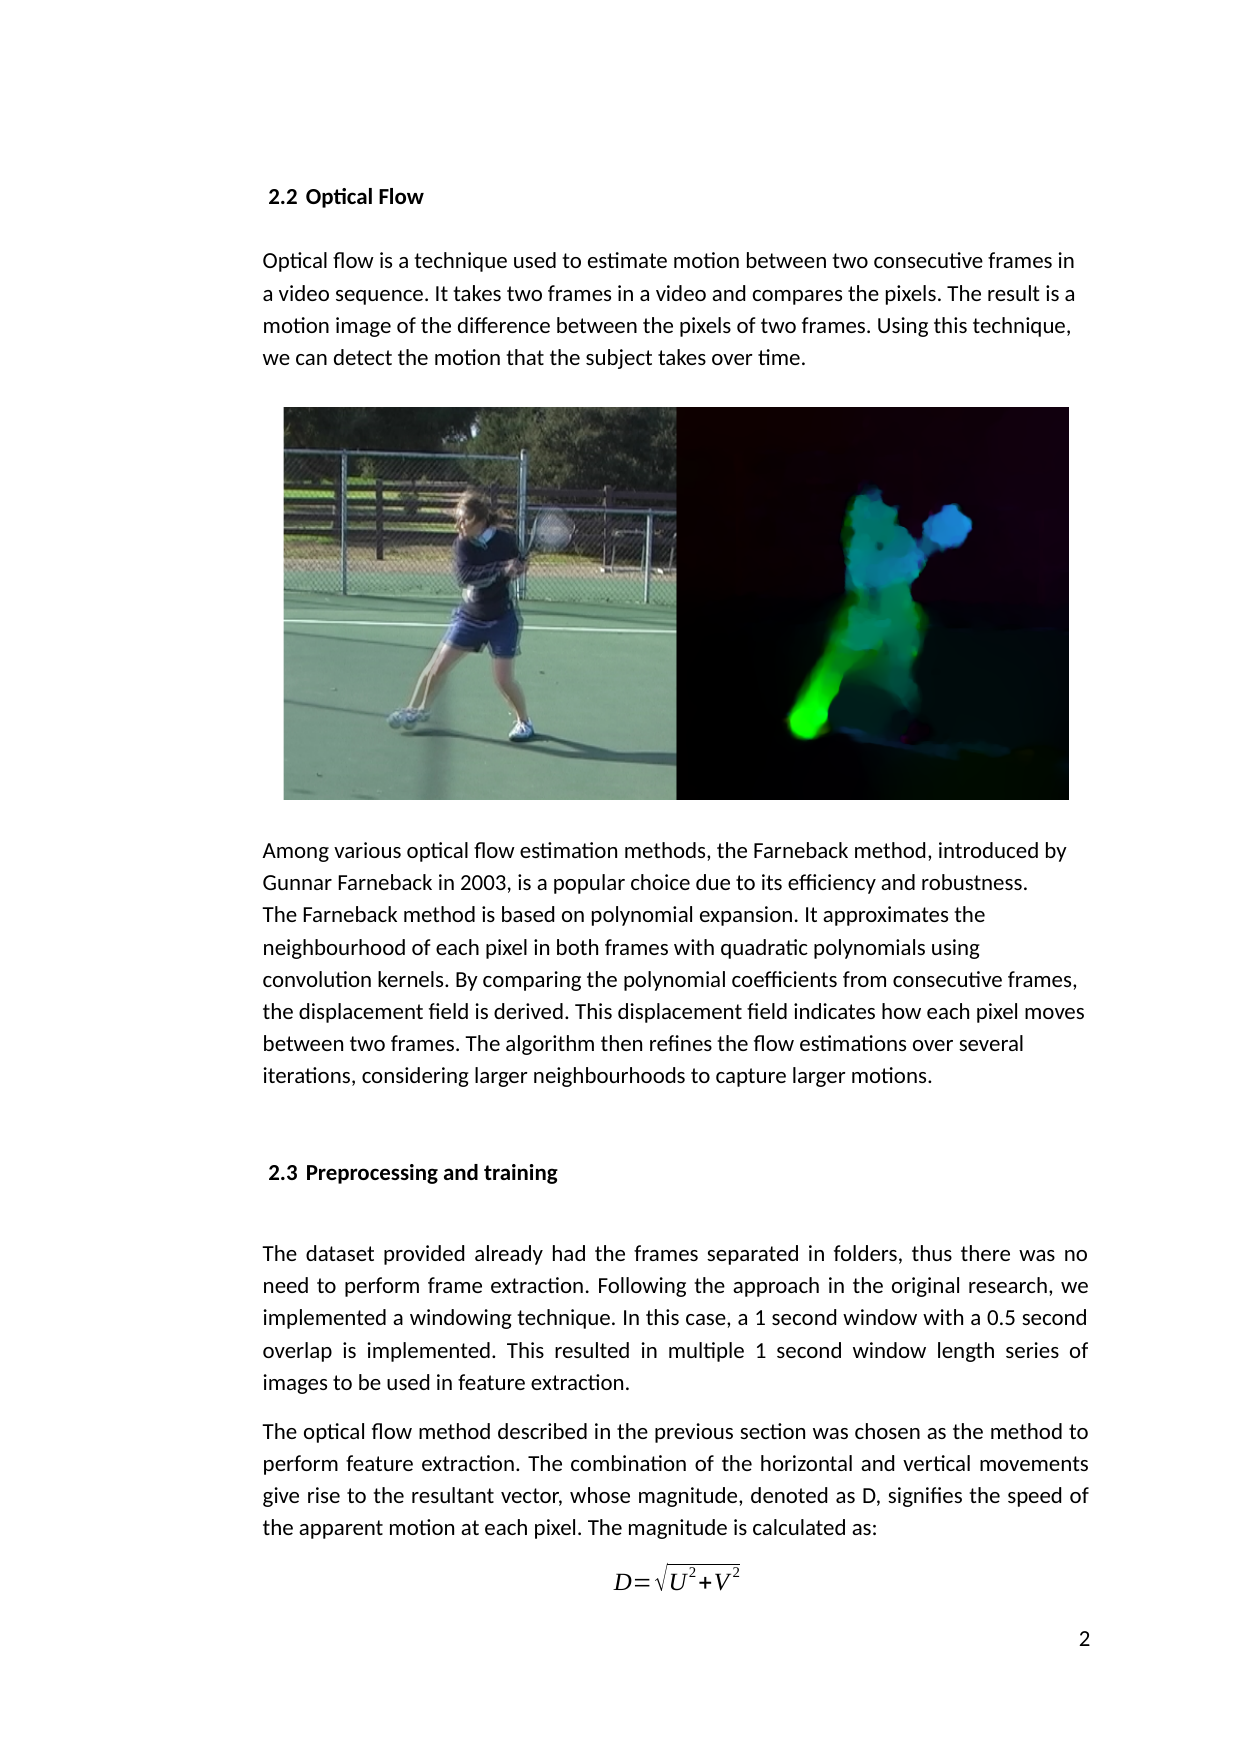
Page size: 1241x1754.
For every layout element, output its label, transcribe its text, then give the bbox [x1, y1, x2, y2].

list Optical Flow [268, 182, 1090, 210]
list Preprocessing and training [268, 1158, 1090, 1186]
text The optical flow method described in the previous section was chosen as the method to perform feature extraction. The combination of the horizontal and vertical movements give rise to the resultant vector, whose magnitude, denoted as D, signifies the speed of the apparent motion at each pixel. The magnitude is calculated as: [262, 1417, 1090, 1541]
list Optical flow is a technique used to estimate motion between two consecutive frames in a video sequence. It takes two frames in a video and compares the pixels. The result is a motion image of the difference between the pixels of two frames. Using this technique, we can detect the motion that the subject takes over time. [262, 247, 1090, 371]
text The dataset provided already had the frames separated in folders, thus there was no need to perform frame extraction. Following the approach in the original research, we implemented a windowing technique. In this case, a 1 second window with a 0.5 second overlap is implemented. This resulted in multiple 1 second window length series of images to be used in feature extraction. [262, 1239, 1090, 1396]
list Among various optical flow estimation methods, the Farneback method, introduced by Gunnar Farneback in 2003, is a popular choice due to its efficiency and robustness. [262, 836, 1090, 896]
list The Farneback method is based on polynomial expansion. It approximates the neighbourhood of each pixel in both frames with quadratic polynomials using convolution kernels. By comparing the polynomial coefficients from consecutive frames, the displacement field is derived. This displacement field indicates how each pixel moves between two frames. The algorithm then refines the flow estimations over several iterations, considering larger neighbourhoods to capture larger motions. [262, 901, 1090, 1089]
picture [283, 407, 1069, 800]
